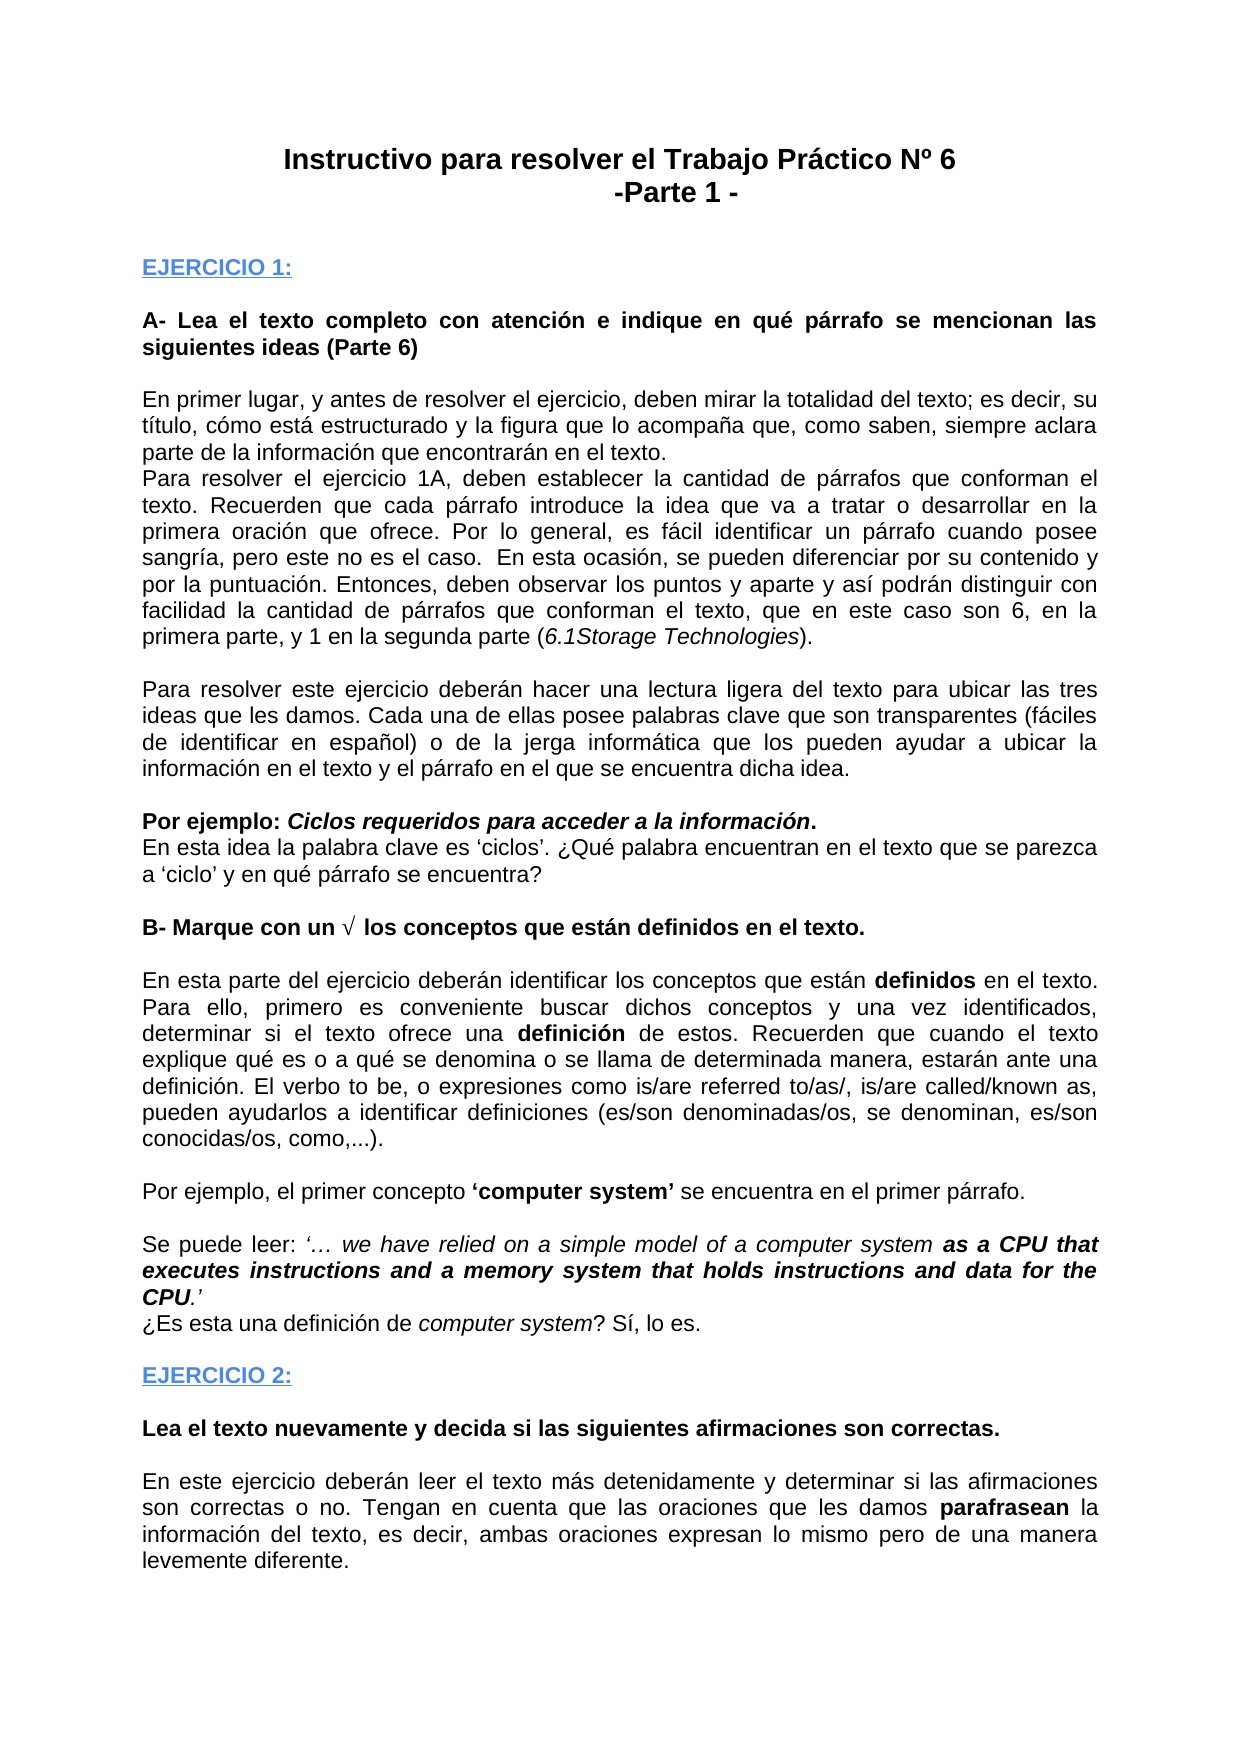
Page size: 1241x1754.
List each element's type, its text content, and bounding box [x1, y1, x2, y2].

text Para resolver este ejercicio deberán hacer una lectura ligera del texto para ubicar las tres ideas que les damos. Cada una de ellas posee palabras clave que son transparentes (fáciles de identificar en español) o de la jerga informática que los pueden ayudar a ubicar la información en el texto y el párrafo en el que se encuentra dicha idea. [142, 676, 1098, 781]
text En este ejercicio deberán leer el texto más detenidamente y determinar si las afirmaciones son correctas o no. Tengan en cuenta que las oraciones que les damos parafrasean la información del texto, es decir, ambas oraciones expresan lo mismo pero de una manera levemente diferente. [142, 1468, 1098, 1573]
text Para resolver el ejercicio 1A, deben establecer la cantidad de párrafos que conforman el texto. Recuerden que cada párrafo introduce la idea que va a tratar o desarrollar en la primera oración que ofrece. Por lo general, es fácil identificar un párrafo cuando posee sangría, pero este no es el caso. En esta ocasión, se pueden diferenciar por su contenido y por la puntuación. Entonces, deben observar los puntos y aparte y así podrán distinguir con facilidad la cantidad de párrafos que conforman el texto, que en este caso son 6, en la primera parte, y 1 en la segunda parte (6.1Storage Technologies). [142, 465, 1098, 650]
text Se puede leer: ‘… we have relied on a simple model of a computer system as a CPU that executes instructions and a memory system that holds instructions and data for the CPU.’ [142, 1231, 1098, 1310]
text B- Marque con un los conceptos que están definidos en el texto. [142, 913, 1098, 941]
text A- Lea el texto completo con atención e indique en qué párrafo se mencionan las siguientes ideas (Parte 6) [142, 307, 1098, 360]
text En esta idea la palabra clave es ‘ciclos’. ¿Qué palabra encuentran en el texto que se parezca a ‘ciclo’ y en qué párrafo se encuentra? [142, 834, 1098, 887]
text Por ejemplo: Ciclos requeridos para acceder a la información. [142, 808, 1098, 834]
text En primer lugar, y antes de resolver el ejercicio, deben mirar la totalidad del texto; es decir, su título, cómo está estructurado y la figura que lo acompaña que, como saben, siempre aclara parte de la información que encontrarán en el texto. [142, 386, 1098, 465]
text ¿Es esta una definición de computer system? Sí, lo es. [142, 1310, 1098, 1336]
text Por ejemplo, el primer concepto ‘computer system’ se encuentra en el primer párrafo. [142, 1178, 1098, 1204]
text EJERCICIO 2: [142, 1362, 1098, 1389]
text -Parte 1 - [254, 175, 1098, 209]
text EJERCICIO 1: [142, 254, 1098, 281]
text Instructivo para resolver el Trabajo Práctico Nº 6 [142, 142, 1098, 175]
text En esta parte del ejercicio deberán identificar los conceptos que están definidos en el texto. Para ello, primero es conveniente buscar dichos conceptos y una vez identificados, determinar si el texto ofrece una definición de estos. Recuerden que cuando el texto explique qué es o a qué se denomina o se llama de determinada manera, estarán ante una definición. El verbo to be, o expresiones como is/are referred to/as/, is/are called/known as, pueden ayudarlos a identificar definiciones (es/son denominadas/os, se denominan, es/son conocidas/os, como,...). [142, 967, 1098, 1152]
text Lea el texto nuevamente y decida si las siguientes afirmaciones son correctas. [142, 1415, 1098, 1442]
